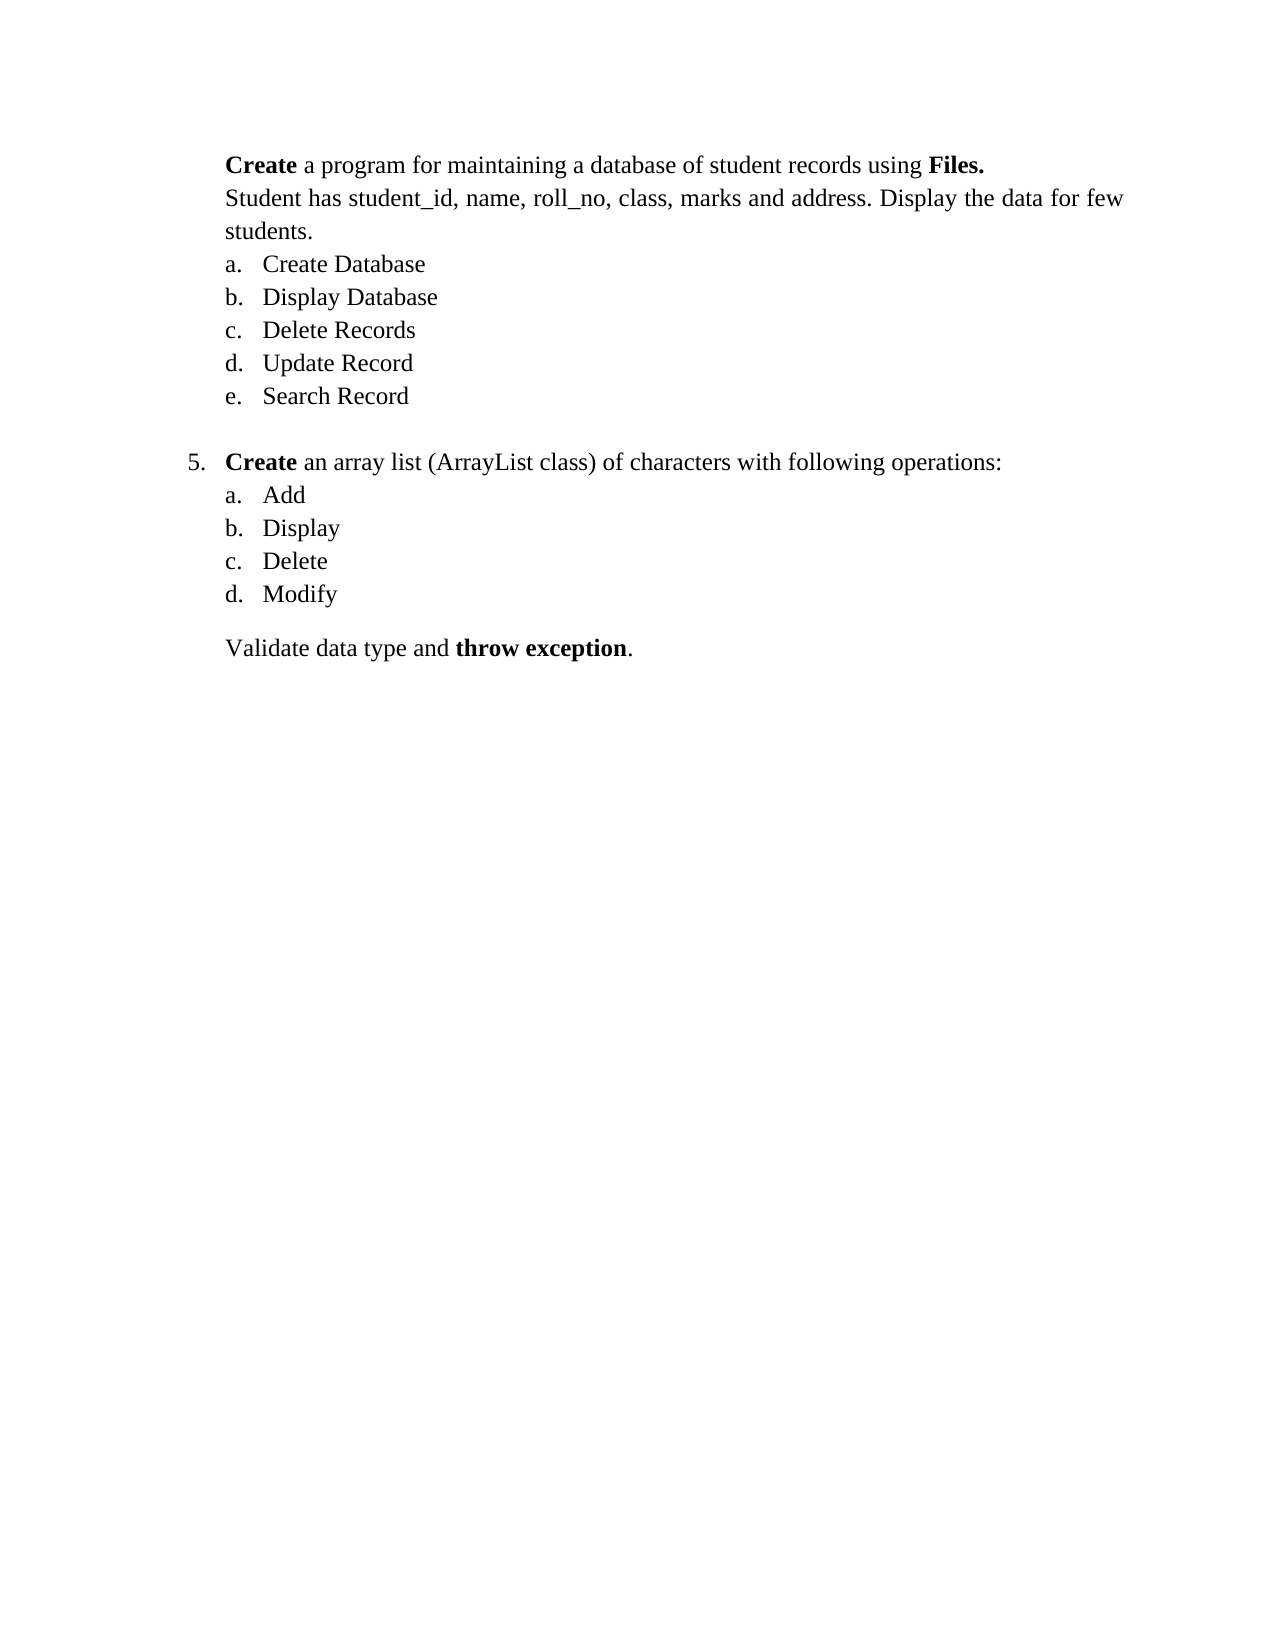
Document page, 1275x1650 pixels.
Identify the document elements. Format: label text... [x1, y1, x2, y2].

list Update Record [225, 348, 1125, 377]
list Add [225, 480, 1125, 509]
list Modify [225, 579, 1125, 608]
list Student has student_id, name, roll_no, class, marks and address. Display the data for few students. [225, 183, 1125, 245]
list Delete [225, 546, 1125, 575]
list Display Database [225, 282, 1125, 311]
list Delete Records [225, 315, 1125, 344]
list Create an array list (ArrayList class) of characters with following operations: [187, 447, 1125, 476]
list Display [225, 513, 1125, 542]
text Validate data type and throw exception. [225, 633, 1125, 662]
list Create Database [225, 249, 1125, 278]
list Search Record [225, 381, 1125, 410]
list Create a program for maintaining a database of student records using Files. [225, 150, 1125, 179]
